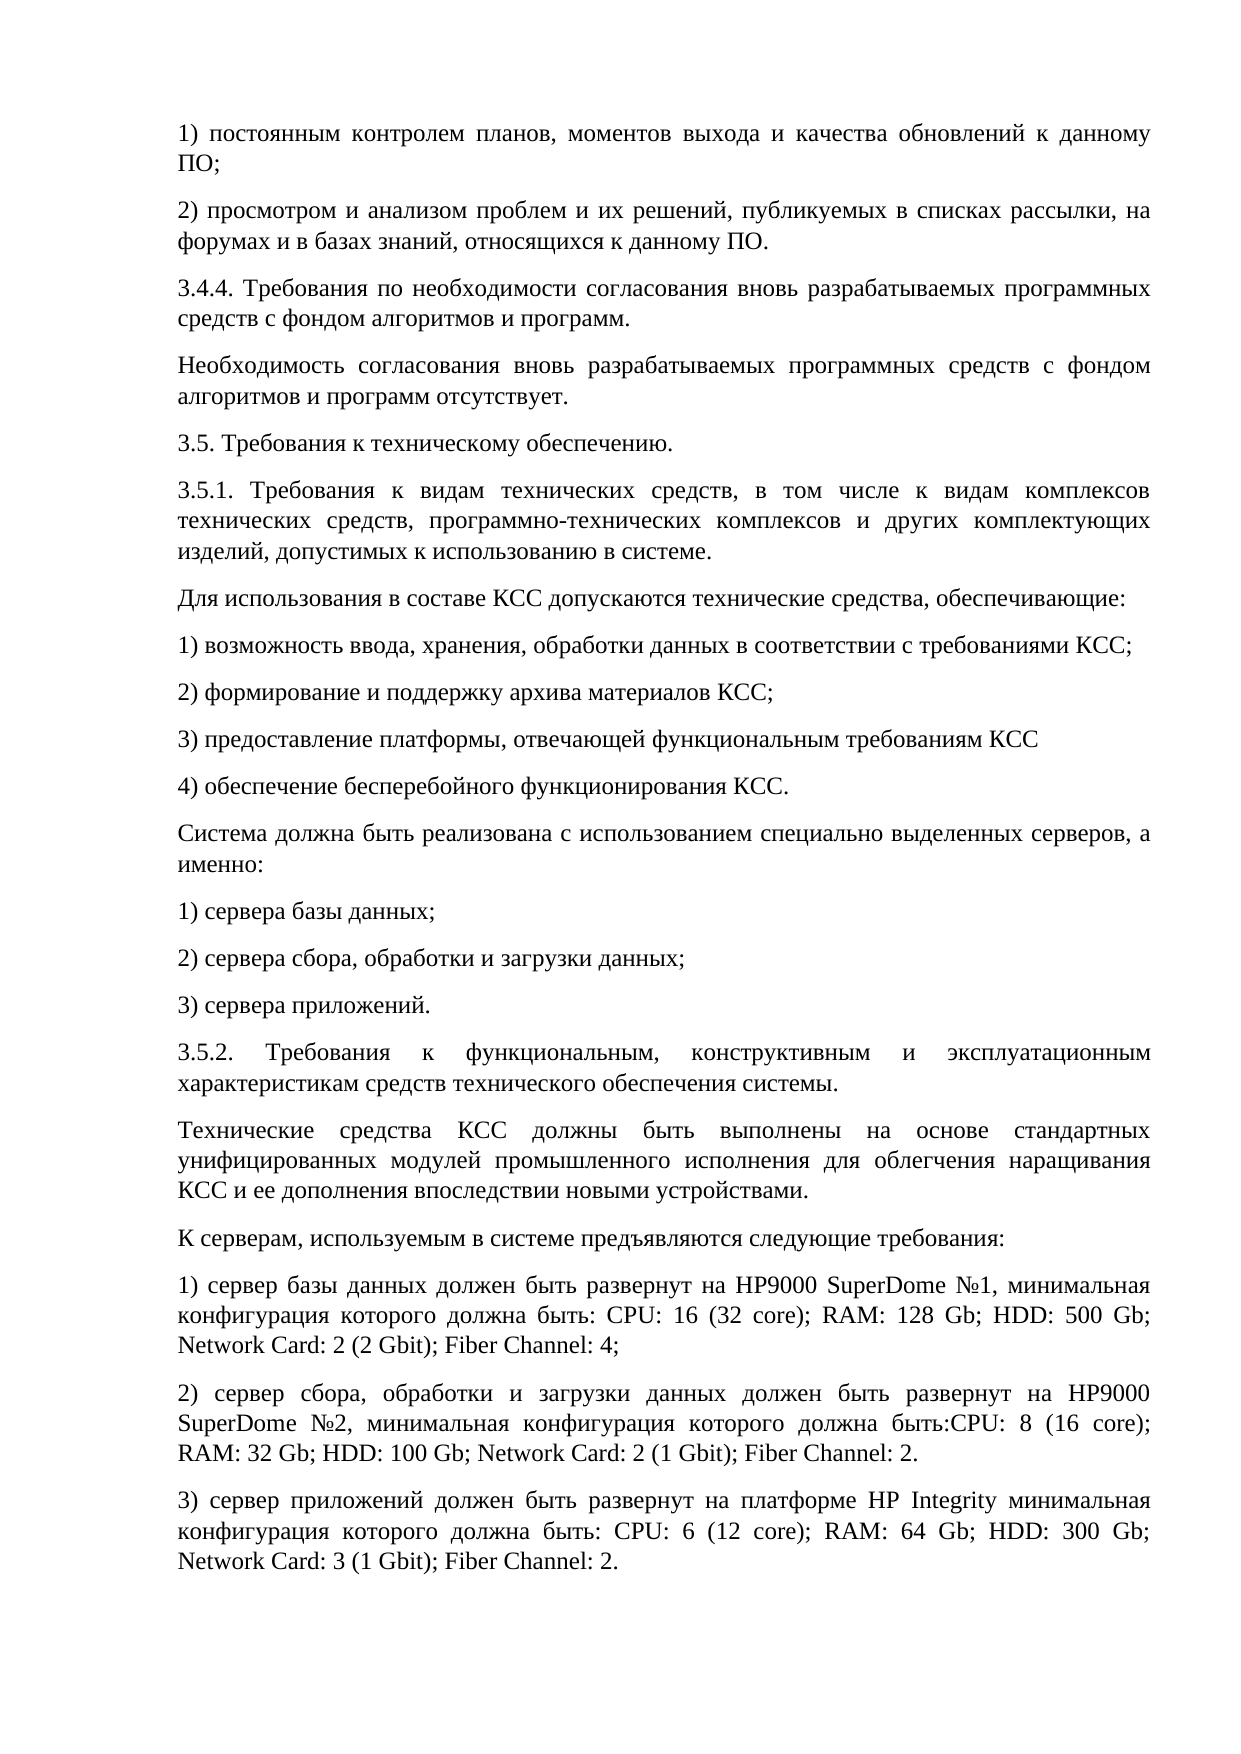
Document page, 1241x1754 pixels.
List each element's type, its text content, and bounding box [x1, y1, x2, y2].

text 3.5.2. Требования к функциональным, конструктивным и эксплуатационным характеристикам средств технического обеспечения системы. [177, 1037, 1152, 1096]
text 2) сервера сбора, обработки и загрузки данных; [177, 943, 1152, 972]
text 1) постоянным контролем планов, моментов выхода и качества обновлений к данному ПО; [177, 118, 1152, 177]
text К серверам, используемым в системе предъявляются следующие требования: [177, 1223, 1152, 1251]
text Система должна быть реализована с использованием специально выделенных серверов, а именно: [177, 818, 1152, 878]
text 3.4.4. Требования по необходимости согласования вновь разрабатываемых программных средств с фондом алгоритмов и программ. [177, 273, 1152, 332]
text 2) формирование и поддержку архива материалов КСС; [177, 677, 1152, 706]
text 3) предоставление платформы, отвечающей функциональным требованиям КСС [177, 724, 1152, 753]
text Для использования в составе КСС допускаются технические средства, обеспечивающие: [177, 583, 1152, 612]
text 3) сервер приложений должен быть развернут на платформе HP Integrity минимальная конфигурация которого должна быть: CPU: 6 (12 core); RAM: 64 Gb; HDD: 300 Gb; Network Card: 3 (1 Gbit); Fiber Channel: 2. [177, 1486, 1152, 1575]
text 3.5. Требования к техническому обеспечению. [177, 428, 1152, 457]
text 4) обеспечение бесперебойного функционирования КСС. [177, 771, 1152, 800]
text 2) просмотром и анализом проблем и их решений, публикуемых в списках рассылки, на форумах и в базах знаний, относящихся к данному ПО. [177, 196, 1152, 255]
text Необходимость согласования вновь разрабатываемых программных средств с фондом алгоритмов и программ отсутствует. [177, 351, 1152, 410]
text Технические средства КСС должны быть выполнены на основе стандартных унифицированных модулей промышленного исполнения для облегчения наращивания КСС и ее дополнения впоследствии новыми устройствами. [177, 1115, 1152, 1204]
text 3) сервера приложений. [177, 990, 1152, 1019]
text 1) возможность ввода, хранения, обработки данных в соответствии с требованиями КСС; [177, 630, 1152, 659]
text 3.5.1. Требования к видам технических средств, в том числе к видам комплексов технических средств, программно-технических комплексов и других комплектующих изделий, допустимых к использованию в системе. [177, 475, 1152, 565]
text 1) сервер базы данных должен быть развернут на HP9000 SuperDome №1, минимальная конфигурация которого должна быть: CPU: 16 (32 core); RAM: 128 Gb; HDD: 500 Gb; Network Card: 2 (2 Gbit); Fiber Channel: 4; [177, 1270, 1152, 1359]
text 2) сервер сбора, обработки и загрузки данных должен быть развернут на HP9000 SuperDome №2, минимальная конфигурация которого должна быть:CPU: 8 (16 core); RAM: 32 Gb; HDD: 100 Gb; Network Card: 2 (1 Gbit); Fiber Channel: 2. [177, 1378, 1152, 1467]
text 1) сервера базы данных; [177, 896, 1152, 925]
